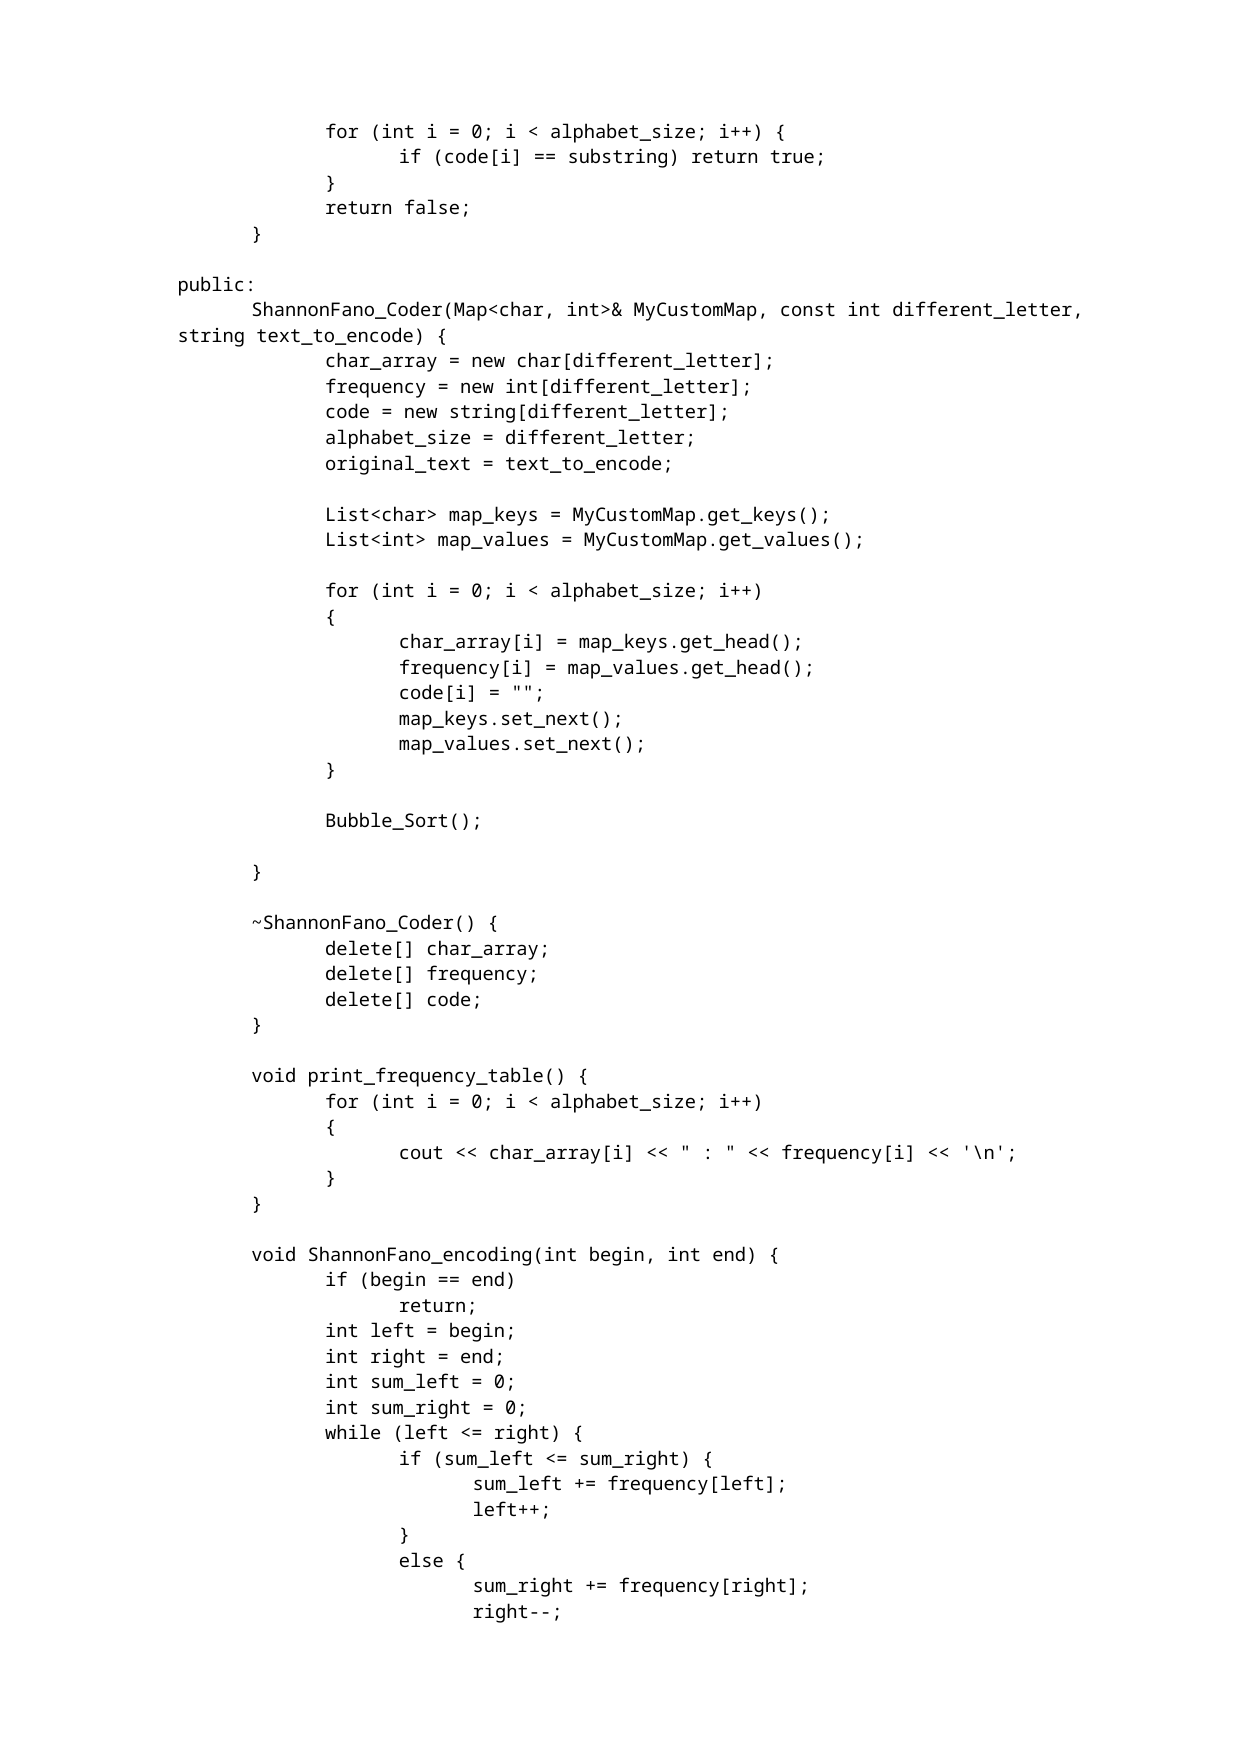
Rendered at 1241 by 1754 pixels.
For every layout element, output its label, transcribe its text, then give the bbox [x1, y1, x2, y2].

text cout << char_array[i] << " : " << frequency[i] << '\n'; [177, 1139, 1152, 1164]
text for (int i = 0; i < alphabet_size; i++) [177, 1088, 1152, 1113]
text int left = begin; [177, 1318, 1152, 1343]
text int sum_right = 0; [177, 1394, 1152, 1420]
text void ShannonFano_encoding(int begin, int end) { [177, 1241, 1152, 1267]
text delete[] char_array; [177, 935, 1152, 960]
text frequency[i] = map_values.get_head(); [177, 654, 1152, 679]
text { [177, 603, 1152, 628]
text } [177, 1164, 1152, 1190]
text if (sum_left <= sum_right) { [177, 1445, 1152, 1471]
text } [177, 756, 1152, 782]
text { [177, 1113, 1152, 1139]
text char_array[i] = map_keys.get_head(); [177, 628, 1152, 654]
text if (begin == end) [177, 1267, 1152, 1292]
text char_array = new char[different_letter]; [177, 348, 1152, 373]
text map_values.set_next(); [177, 731, 1152, 756]
text else { [177, 1547, 1152, 1573]
text } [177, 1011, 1152, 1037]
text original_text = text_to_encode; [177, 450, 1152, 475]
text sum_right += frequency[right]; [177, 1573, 1152, 1598]
text if (code[i] == substring) return true; [177, 144, 1152, 169]
text List<int> map_values = MyCustomMap.get_values(); [177, 526, 1152, 552]
text } [177, 858, 1152, 884]
text left++; [177, 1496, 1152, 1522]
text } [177, 169, 1152, 195]
text sum_left += frequency[left]; [177, 1471, 1152, 1496]
text right--; [177, 1598, 1152, 1624]
text while (left <= right) { [177, 1420, 1152, 1445]
text int sum_left = 0; [177, 1369, 1152, 1394]
text map_keys.set_next(); [177, 705, 1152, 731]
text delete[] frequency; [177, 960, 1152, 986]
text delete[] code; [177, 986, 1152, 1011]
text ShannonFano_Coder(Map<char, int>& MyCustomMap, const int different_letter, string text_to_encode) { [177, 297, 1152, 348]
text void print_frequency_table() { [177, 1062, 1152, 1088]
text int right = end; [177, 1343, 1152, 1369]
text for (int i = 0; i < alphabet_size; i++) [177, 577, 1152, 603]
text public: [177, 271, 1152, 297]
text } [177, 1190, 1152, 1216]
text List<char> map_keys = MyCustomMap.get_keys(); [177, 501, 1152, 526]
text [177, 118, 1152, 144]
text ~ShannonFano_Coder() { [177, 909, 1152, 935]
text } [177, 220, 1152, 246]
text } [177, 1522, 1152, 1547]
text code = new string[different_letter]; [177, 399, 1152, 424]
text return false; [177, 195, 1152, 220]
text return; [177, 1292, 1152, 1318]
text frequency = new int[different_letter]; [177, 373, 1152, 399]
text alphabet_size = different_letter; [177, 424, 1152, 450]
text code[i] = ""; [177, 679, 1152, 705]
text Bubble_Sort(); [177, 807, 1152, 833]
